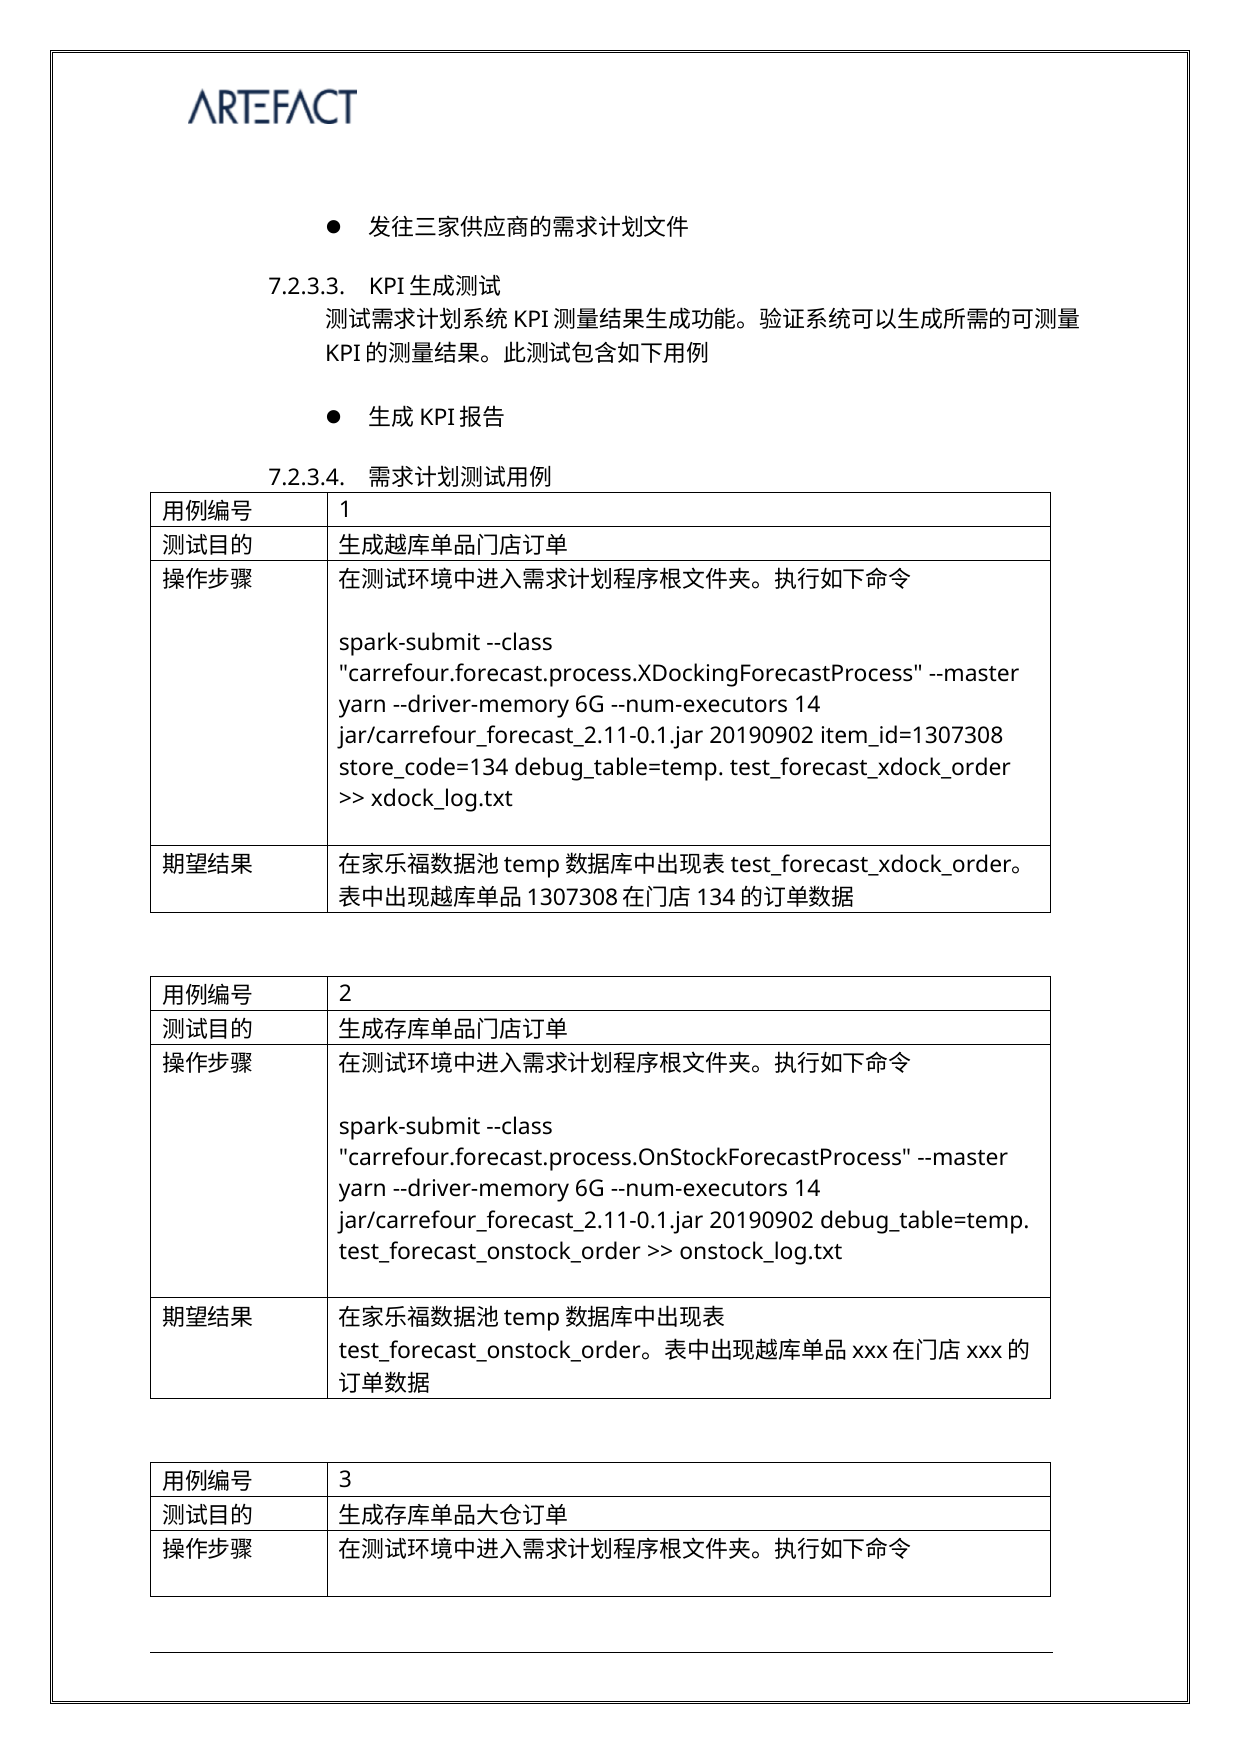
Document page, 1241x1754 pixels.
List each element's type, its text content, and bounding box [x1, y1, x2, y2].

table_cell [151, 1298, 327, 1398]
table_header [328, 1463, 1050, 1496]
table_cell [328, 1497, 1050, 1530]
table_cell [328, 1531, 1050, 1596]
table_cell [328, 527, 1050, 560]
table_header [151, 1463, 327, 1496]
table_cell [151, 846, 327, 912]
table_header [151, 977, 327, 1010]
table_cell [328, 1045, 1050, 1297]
picture [156, 62, 380, 149]
list 发往三家供应商的需求计划文件 [325, 209, 1090, 242]
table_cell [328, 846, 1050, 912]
list 生成KPI报告 [325, 399, 1090, 432]
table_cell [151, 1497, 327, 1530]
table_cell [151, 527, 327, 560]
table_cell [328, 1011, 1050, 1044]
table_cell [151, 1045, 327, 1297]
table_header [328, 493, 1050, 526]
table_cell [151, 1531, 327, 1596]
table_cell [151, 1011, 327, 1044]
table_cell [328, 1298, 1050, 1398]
subtitle KPI生成测试 [268, 268, 1095, 301]
subtitle 需求计划测试用例 [268, 458, 1095, 492]
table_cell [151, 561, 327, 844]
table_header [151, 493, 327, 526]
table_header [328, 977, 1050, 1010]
text 测试需求计划系统KPI测量结果生成功能。验证系统可以生成所需的可测量KPI的测量结果。此测试包含如下用例 [325, 301, 1090, 368]
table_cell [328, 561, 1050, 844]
